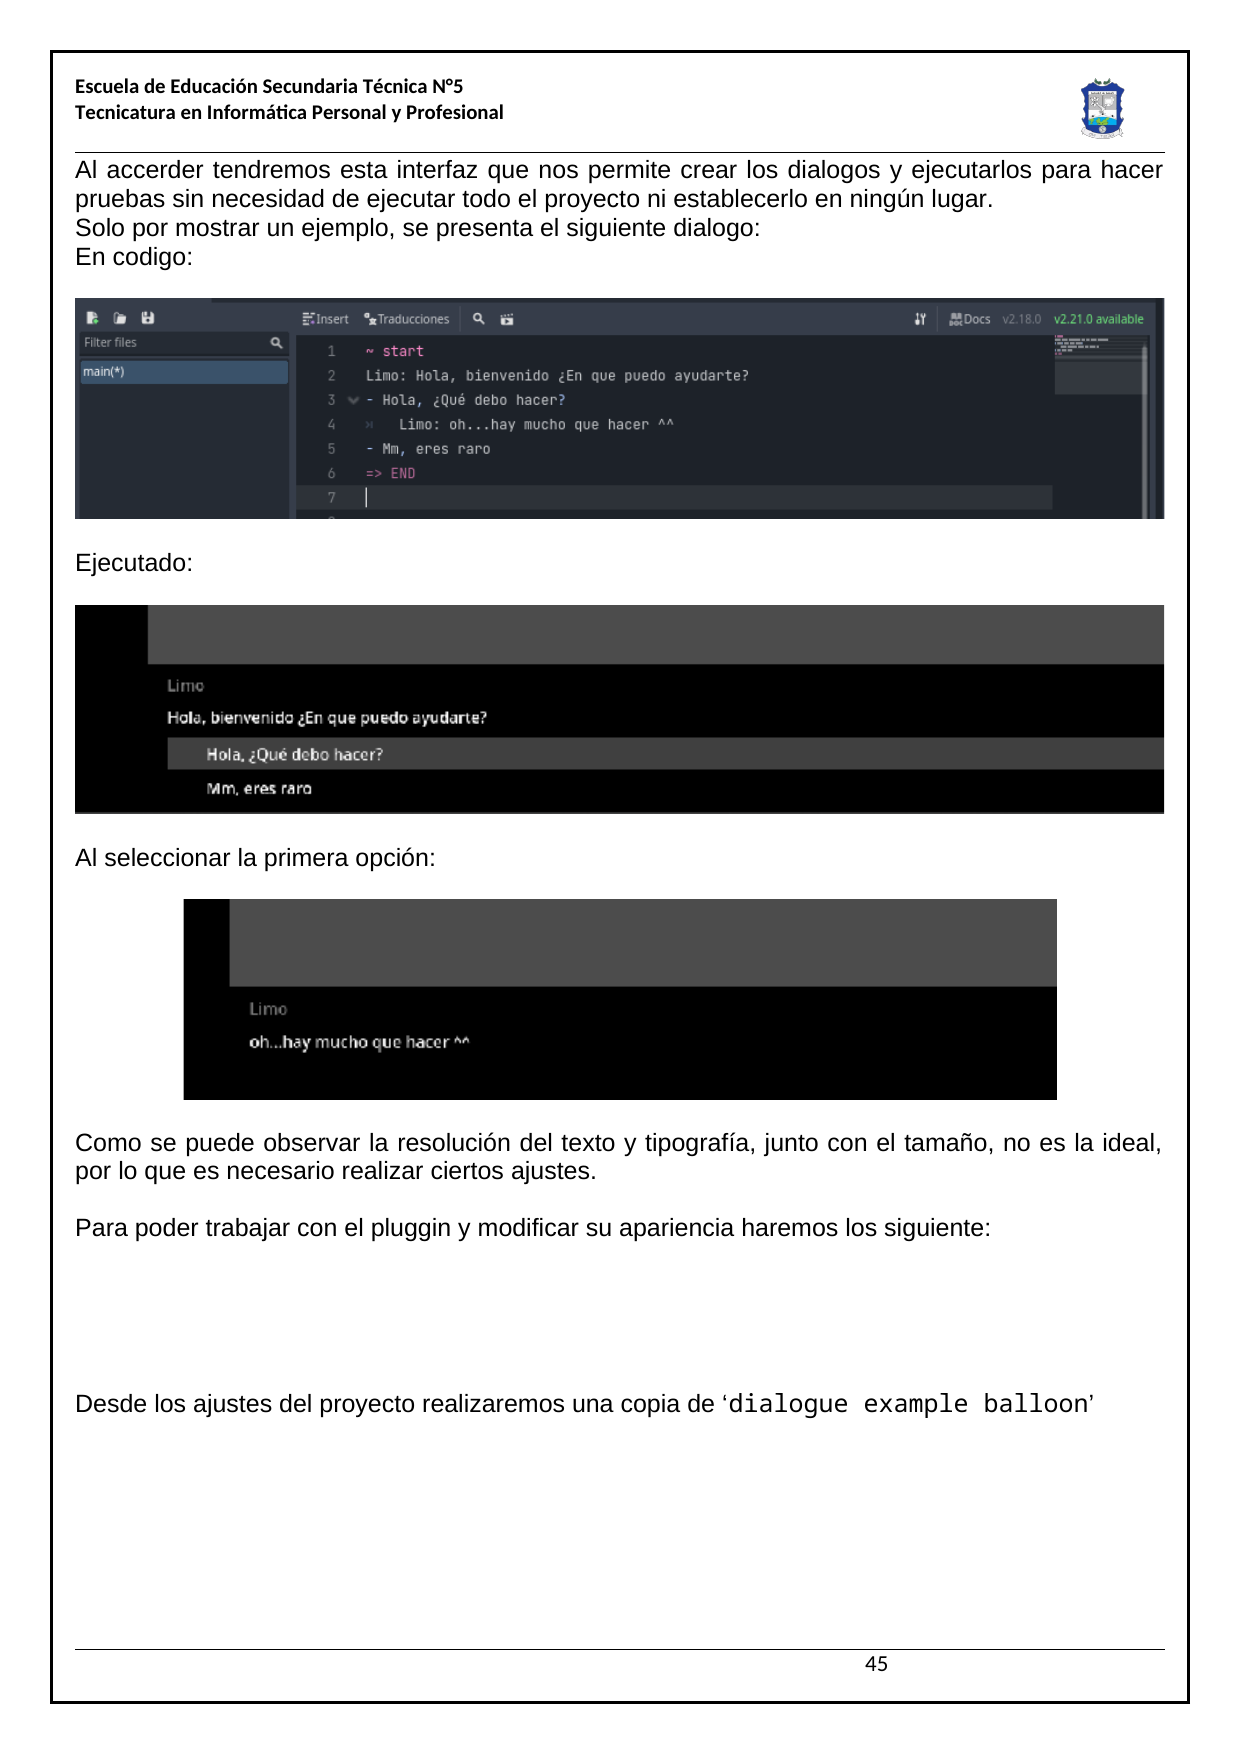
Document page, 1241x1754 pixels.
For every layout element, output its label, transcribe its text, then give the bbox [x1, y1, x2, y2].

list Como se puede observar la resolución del texto y tipografía, junto con el tamaño, no es la ideal, por lo que es necesario realizar ciertos ajustes. [75, 1127, 1165, 1185]
list Al accerder tendremos esta interfaz que nos permite crear los dialogos y ejecutarlos para hacer pruebas sin necesidad de ejecutar todo el proyecto ni establecerlo en ningún lugar. [67, 153, 1173, 213]
list Solo por mostrar un ejemplo, se presenta el siguiente dialogo: [75, 213, 1165, 241]
picture [75, 298, 1165, 519]
picture [1077, 77, 1128, 139]
list En codigo: [75, 241, 1165, 270]
picture [75, 605, 1165, 814]
list Ejecutado: [75, 548, 1165, 576]
list Desde los ajustes del proyecto realizaremos una copia de ‘dialogue example balloon’ [75, 1386, 1165, 1419]
picture [183, 899, 1057, 1100]
list Para poder trabajar con el pluggin y modificar su apariencia haremos los siguiente: [75, 1213, 1165, 1242]
list Al seleccionar la primera opción: [75, 843, 1165, 871]
